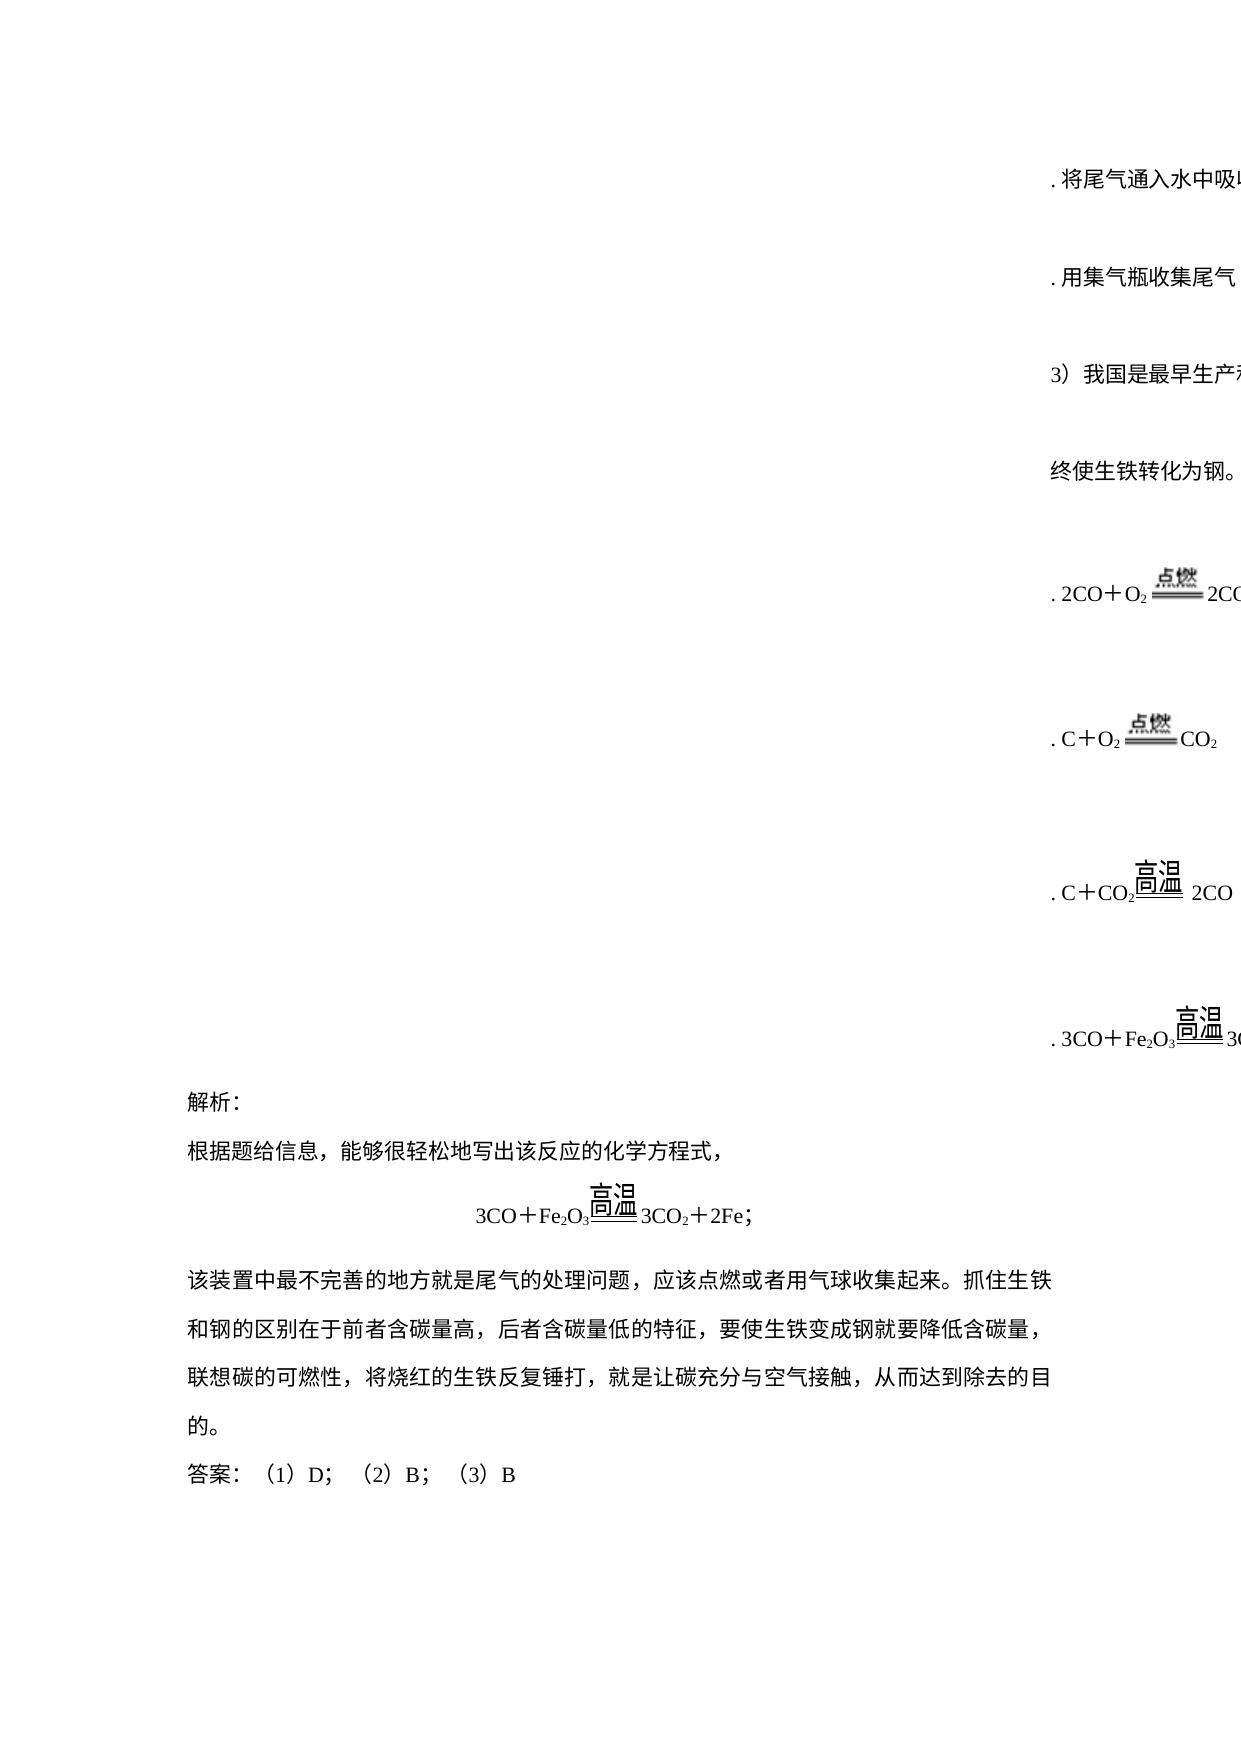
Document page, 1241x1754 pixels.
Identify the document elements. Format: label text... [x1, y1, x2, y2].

text D. 用集气瓶收集尾气 [1050, 210, 1240, 292]
text 答案：（1）D； （2）B； （3）B [187, 1457, 1053, 1489]
text 该装置中最不完善的地方就是尾气的处理问题，应该点燃或者用气球收集起来。抓住生铁和钢的区别在于前者含碳量高，后者含碳量低的特征，要使生铁变成钢就要降低含碳量，联想碳的可燃性，将烧红的生铁反复锤打，就是让碳充分与空气接触，从而达到除去的目的。 [187, 1262, 1053, 1441]
text C. 将尾气通入水中吸收 [1050, 162, 1240, 194]
picture [1152, 566, 1207, 601]
text 最终使生铁转化为钢。请写出上述过程中最关键反应的化学方程式（ ） [1050, 404, 1240, 486]
text C. C＋CO2 2CO [1050, 793, 1240, 923]
text （3）我国是最早生产和使用钢铁的国家。在古代，人们把烧红的生铁放在铁砧上反复锤打 [1050, 307, 1240, 389]
text 3CO＋Fe2O33CO2＋2Fe； [187, 1182, 1053, 1247]
text B. C＋O2 CO2 [1050, 647, 1240, 777]
text D. 3CO＋Fe2O33CO2＋2Fe [1050, 939, 1240, 1069]
text 解析： [187, 1085, 1053, 1117]
text A. 2CO＋O2 2CO2 [1050, 502, 1240, 632]
picture [1125, 712, 1181, 747]
text 根据题给信息，能够很轻松地写出该反应的化学方程式， [187, 1133, 1053, 1166]
